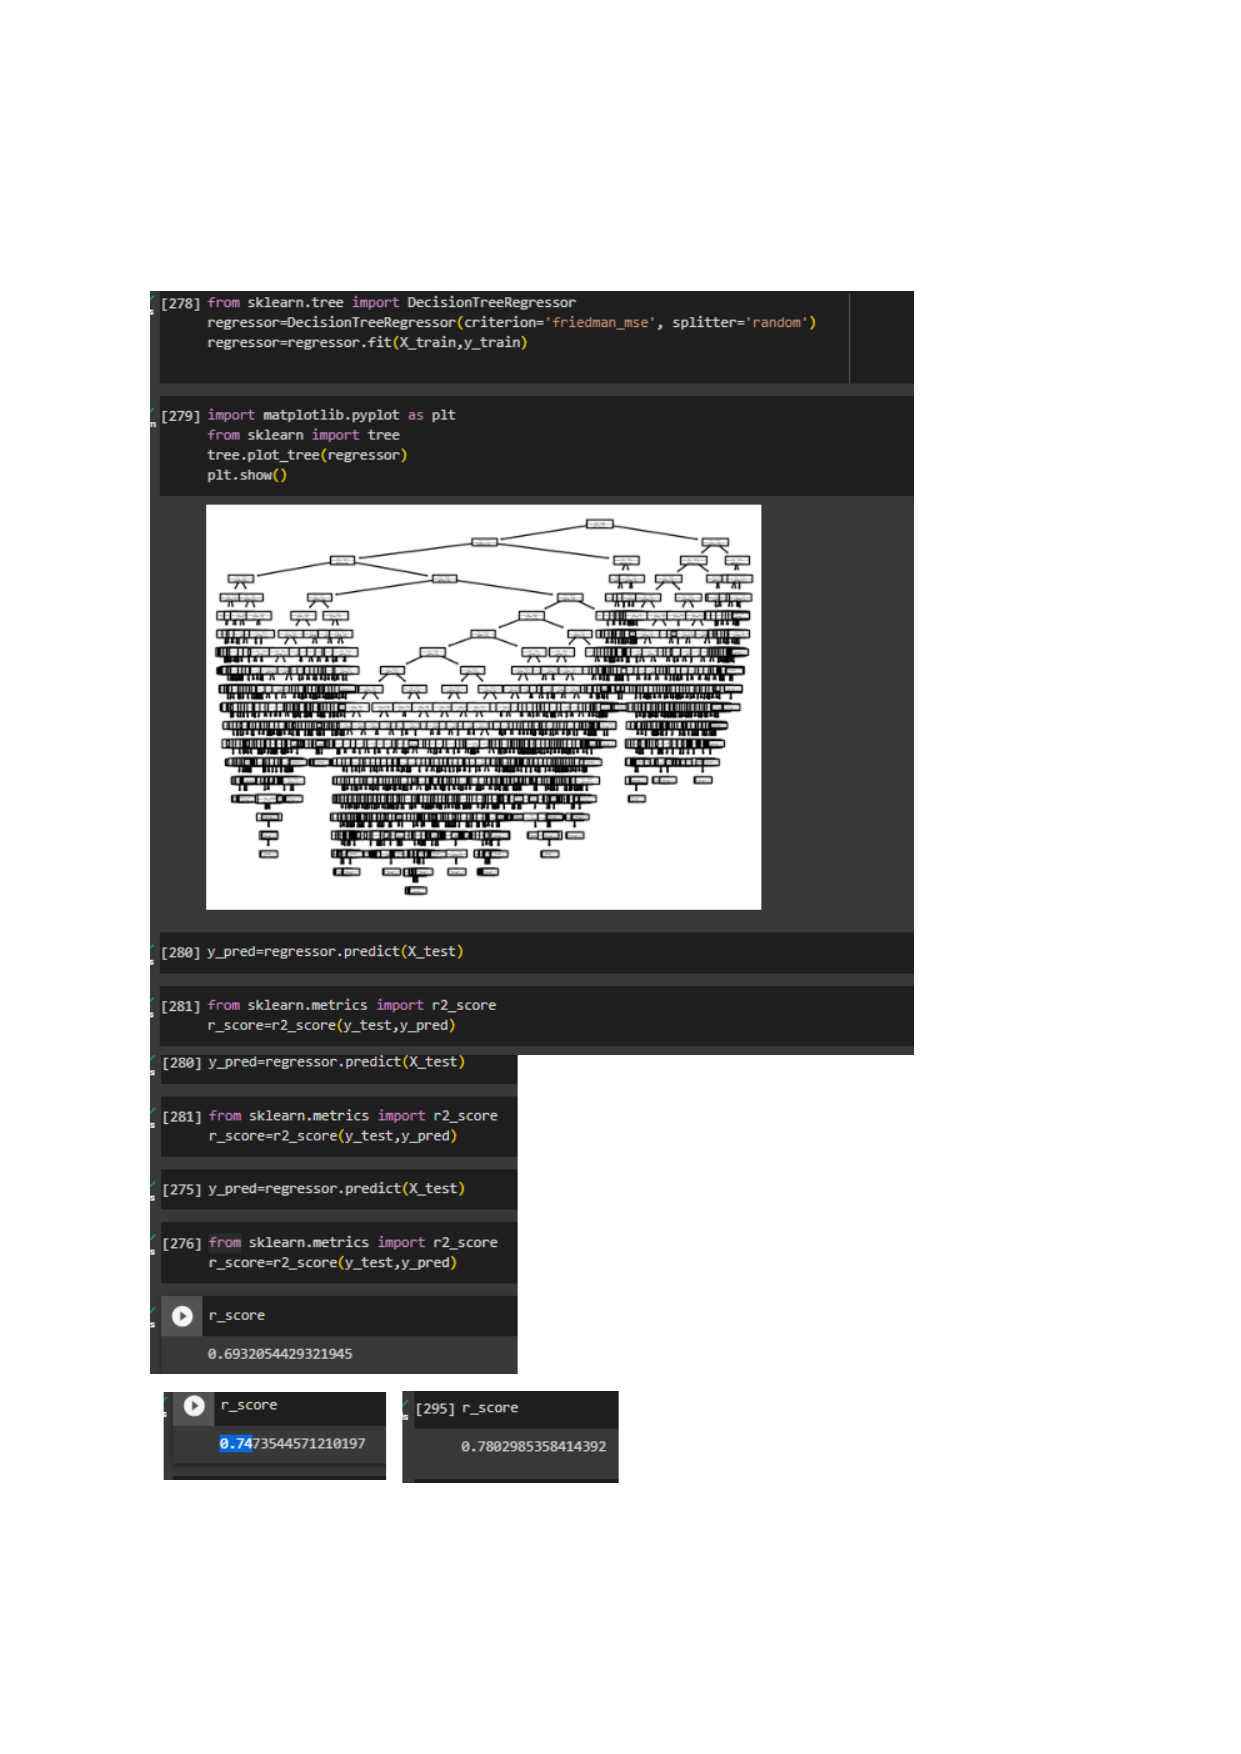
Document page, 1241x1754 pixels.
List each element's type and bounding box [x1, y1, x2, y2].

picture [163, 1392, 387, 1480]
picture [150, 291, 914, 1374]
picture [402, 1391, 619, 1483]
